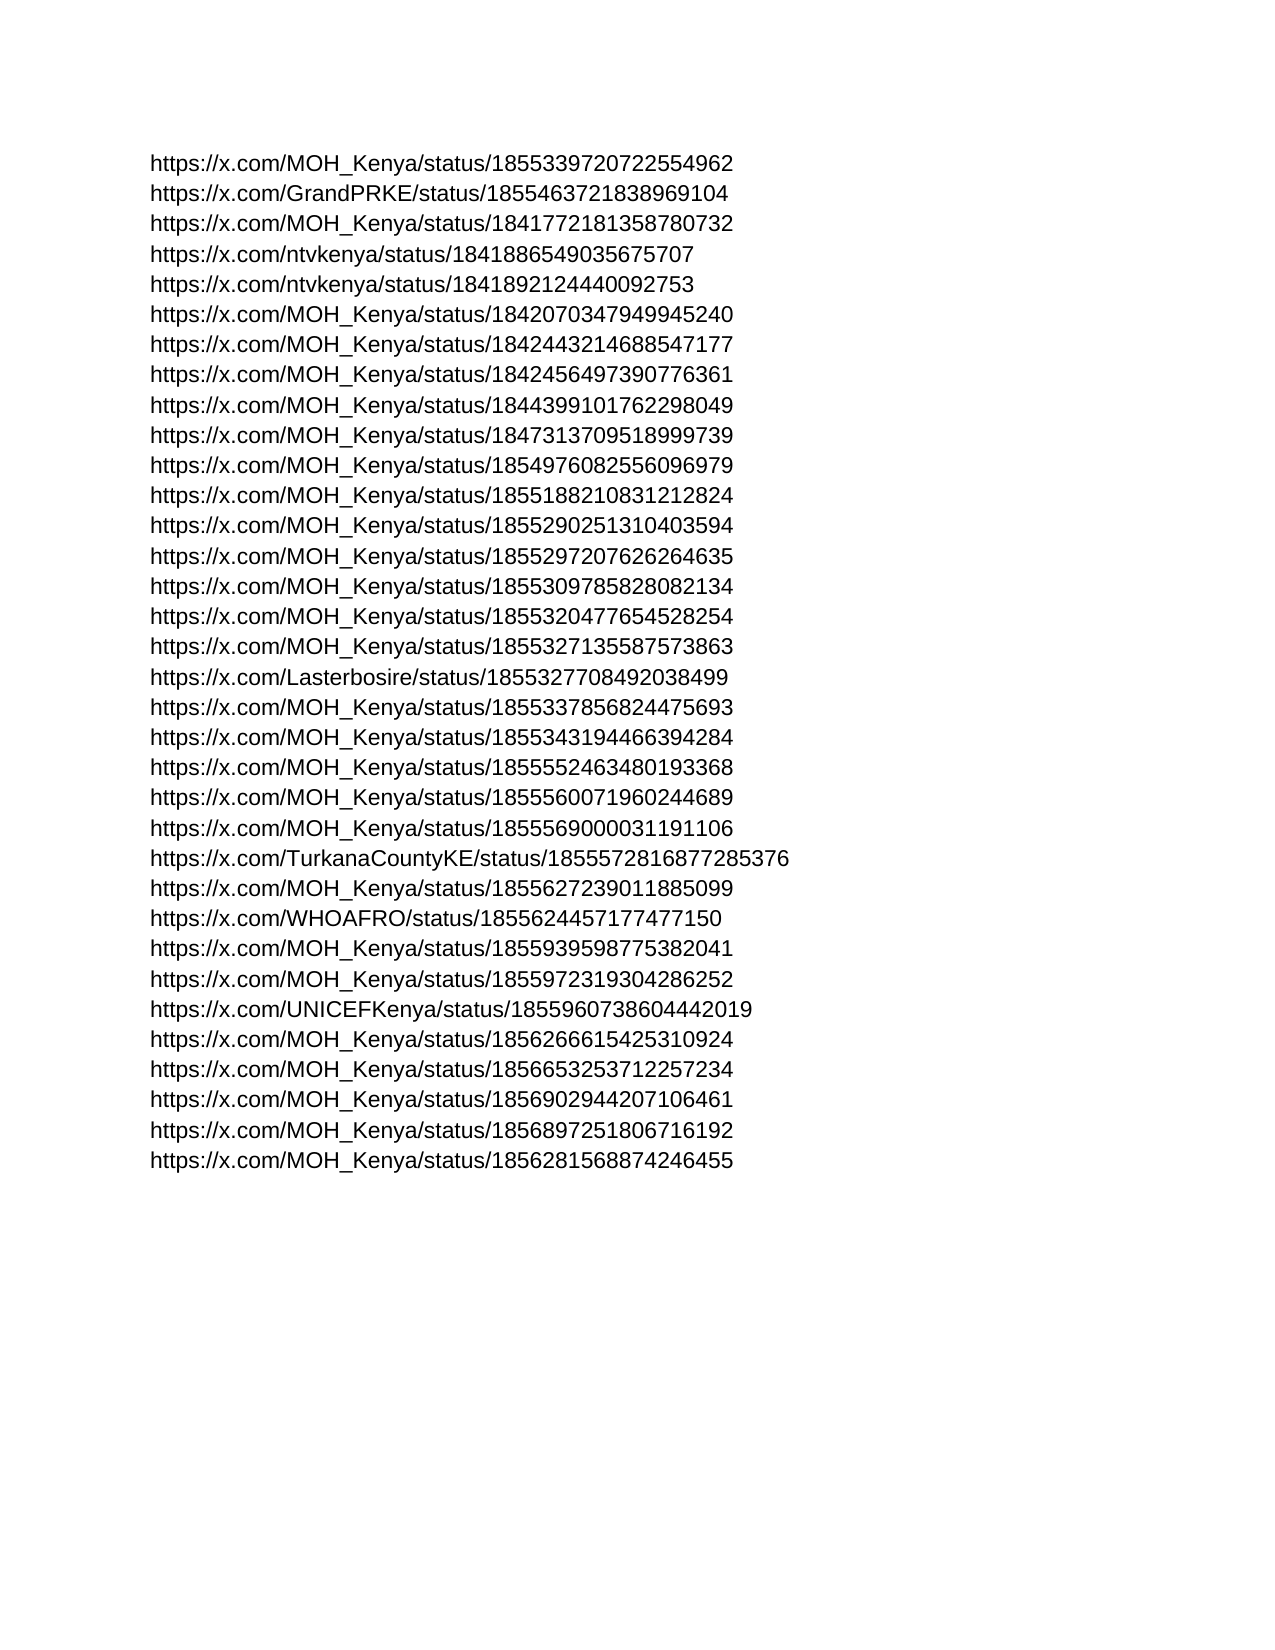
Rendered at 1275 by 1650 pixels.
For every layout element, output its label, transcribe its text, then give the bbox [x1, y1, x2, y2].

text https://x.com/MOH_Kenya/status/1855339720722554962 https://x.com/GrandPRKE/status/1855463721838969104 https://x.com/MOH_Kenya/status/1841772181358780732 https://x.com/ntvkenya/status/1841886549035675707 https://x.com/ntvkenya/status/1841892124440092753 https://x.com/MOH_Kenya/status/1842070347949945240 https://x.com/MOH_Kenya/status/1842443214688547177 https://x.com/MOH_Kenya/status/1842456497390776361 https://x.com/MOH_Kenya/status/1844399101762298049 https://x.com/MOH_Kenya/status/1847313709518999739 https://x.com/MOH_Kenya/status/1854976082556096979 https://x.com/MOH_Kenya/status/1855188210831212824 https://x.com/MOH_Kenya/status/1855290251310403594 https://x.com/MOH_Kenya/status/1855297207626264635 https://x.com/MOH_Kenya/status/1855309785828082134 https://x.com/MOH_Kenya/status/1855320477654528254 https://x.com/MOH_Kenya/status/1855327135587573863 https://x.com/Lasterbosire/status/1855327708492038499 https://x.com/MOH_Kenya/status/1855337856824475693 https://x.com/MOH_Kenya/status/1855343194466394284 https://x.com/MOH_Kenya/status/1855552463480193368 https://x.com/MOH_Kenya/status/1855560071960244689 https://x.com/MOH_Kenya/status/1855569000031191106 https://x.com/TurkanaCountyKE/status/1855572816877285376 https://x.com/MOH_Kenya/status/1855627239011885099 https://x.com/WHOAFRO/status/1855624457177477150 https://x.com/MOH_Kenya/status/1855939598775382041 https://x.com/MOH_Kenya/status/1855972319304286252 https://x.com/UNICEFKenya/status/1855960738604442019 https://x.com/MOH_Kenya/status/1856266615425310924 https://x.com/MOH_Kenya/status/1856653253712257234 https://x.com/MOH_Kenya/status/1856902944207106461 https://x.com/MOH_Kenya/status/1856897251806716192 https://x.com/MOH_Kenya/status/1856281568874246455 [150, 150, 1125, 1173]
